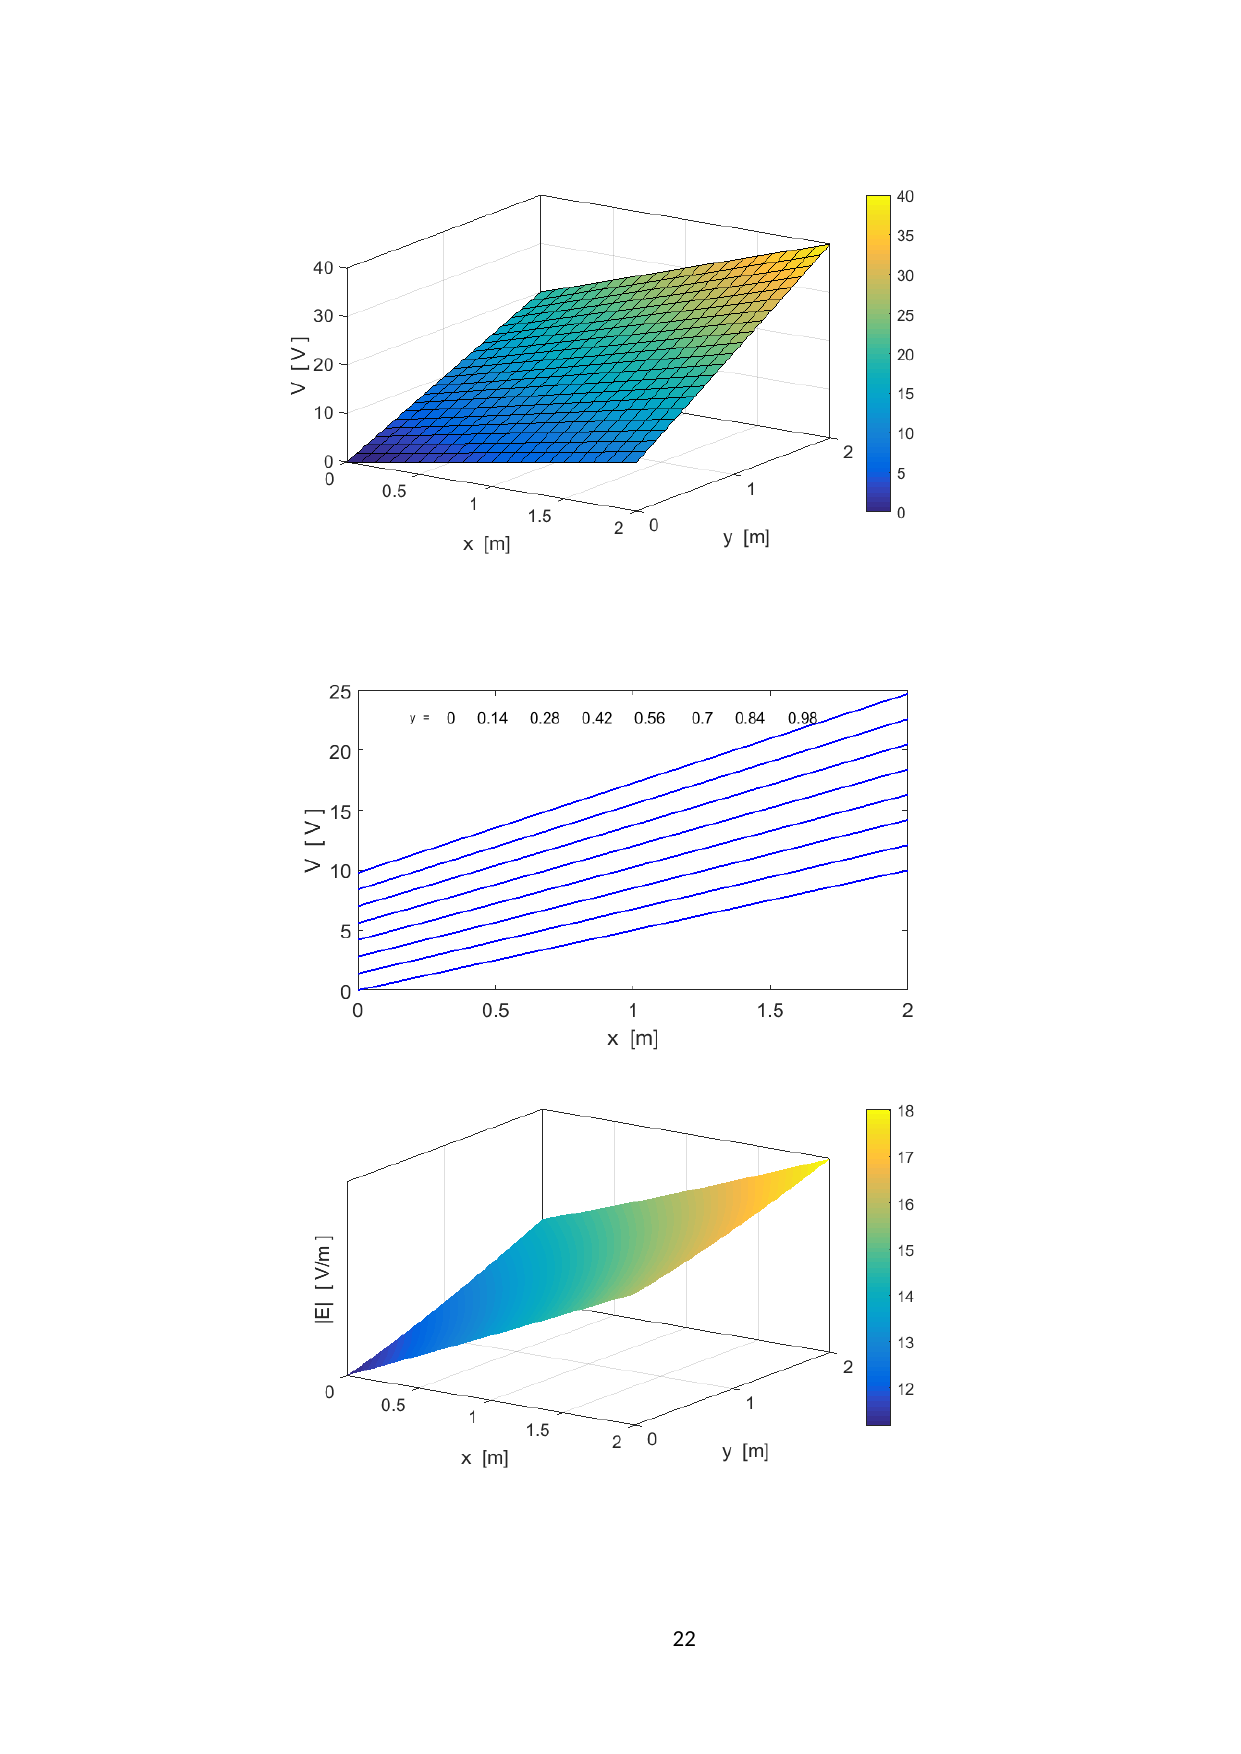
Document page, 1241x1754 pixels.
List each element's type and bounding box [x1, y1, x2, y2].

picture [265, 1080, 975, 1468]
picture [265, 166, 975, 554]
picture [265, 662, 975, 1050]
